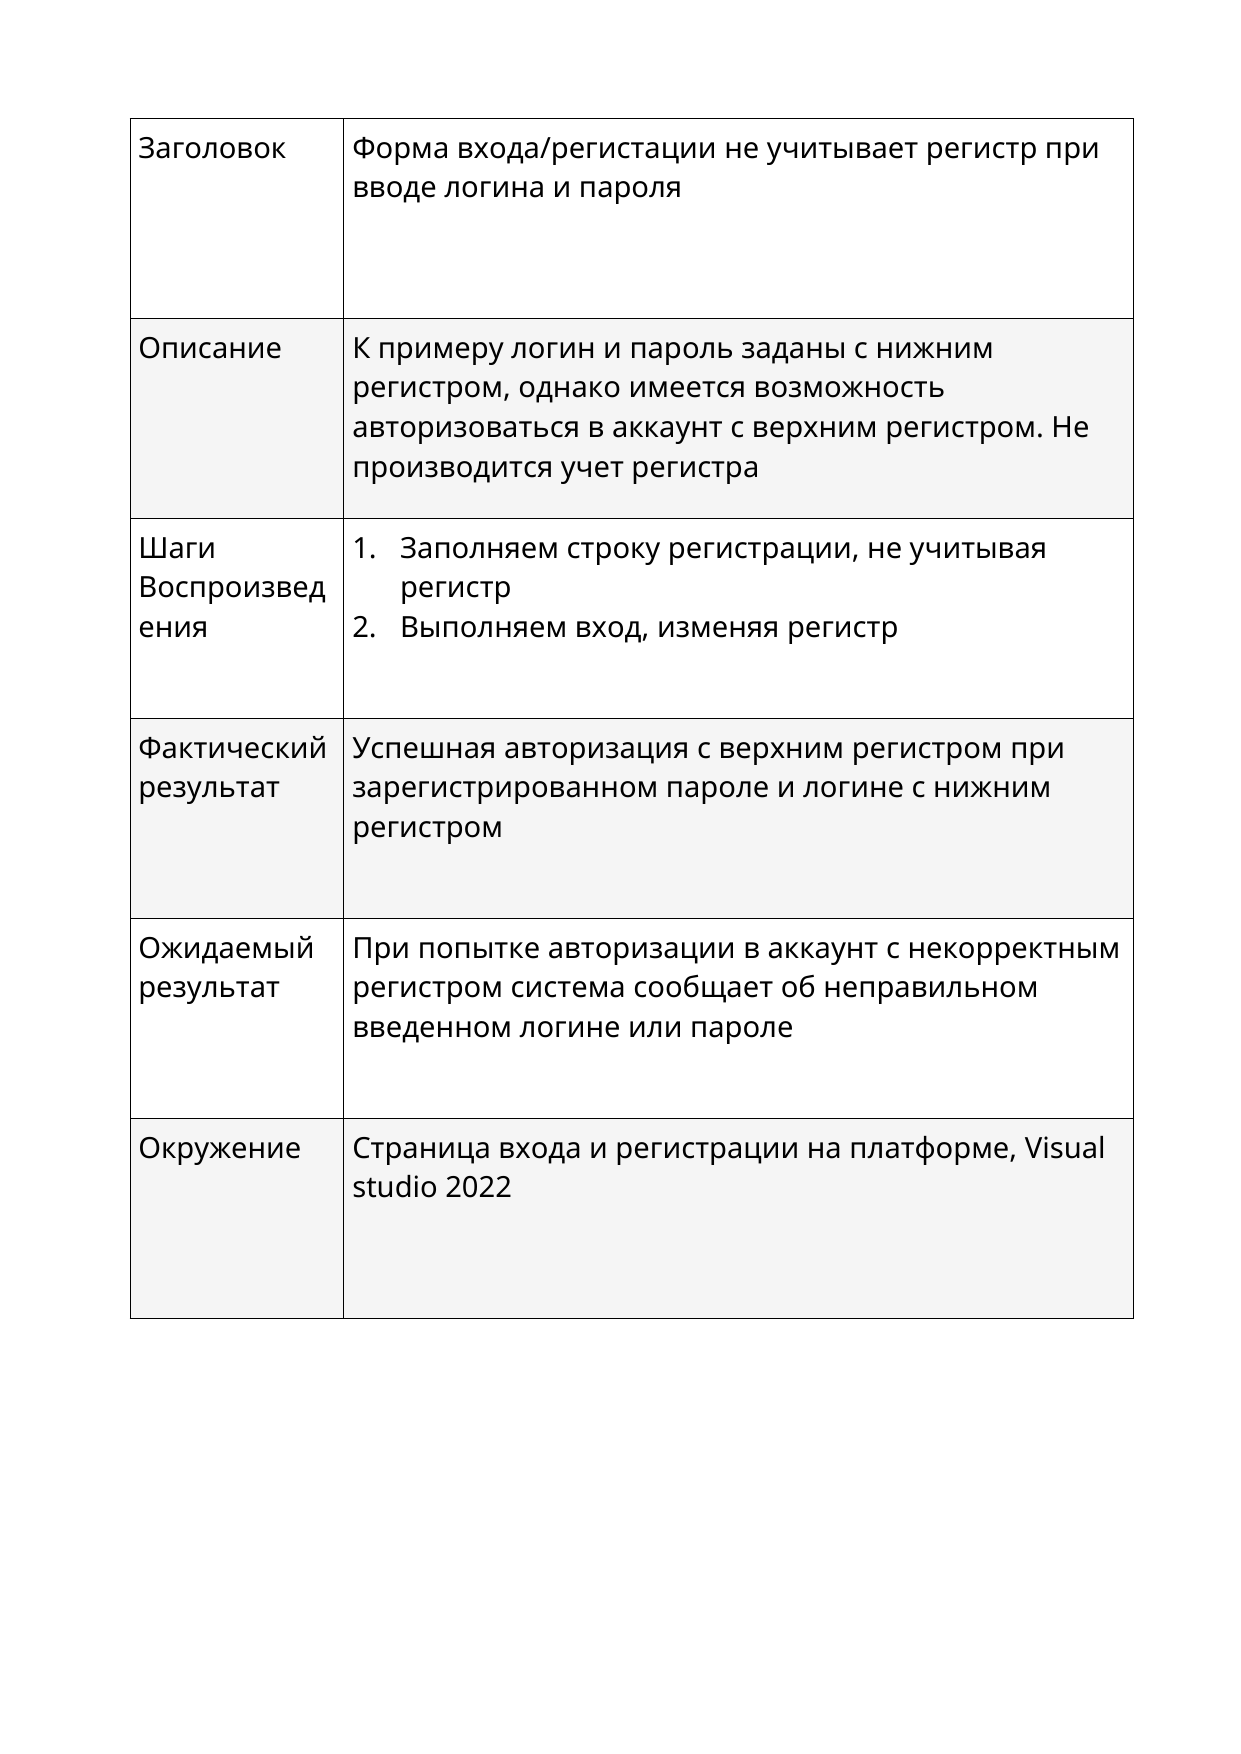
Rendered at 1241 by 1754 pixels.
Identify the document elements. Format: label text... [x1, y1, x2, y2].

table_cell Страница входа и регистрации на платформе, Visual studio 2022 [344, 1119, 1133, 1318]
table_header Заголовок [131, 119, 343, 318]
table_cell К примеру логин и пароль заданы с нижним регистром, однако имеется возможность авторизоваться в аккаунт с верхним регистром. Не производится учет регистра [344, 319, 1133, 518]
table_cell Шаги Воспроизведения [131, 519, 343, 718]
table_cell Описание [131, 319, 343, 518]
table_cell Ожидаемый результат [131, 919, 343, 1118]
table_header Форма входа/регистации не учитывает регистр при вводе логина и пароля [344, 119, 1133, 318]
table_cell При попытке авторизации в аккаунт с некорректным регистром система сообщает об неправильном введенном логине или пароле [344, 919, 1133, 1118]
table_cell Заполняем строку регистрации, не учитывая регистр Выполняем вход, изменяя регистр [344, 519, 1133, 718]
table_cell Окружение [131, 1119, 343, 1318]
table_cell Фактический результат [131, 719, 343, 918]
table_cell Успешная авторизация с верхним регистром при зарегистрированном пароле и логине с нижним регистром [344, 719, 1133, 918]
